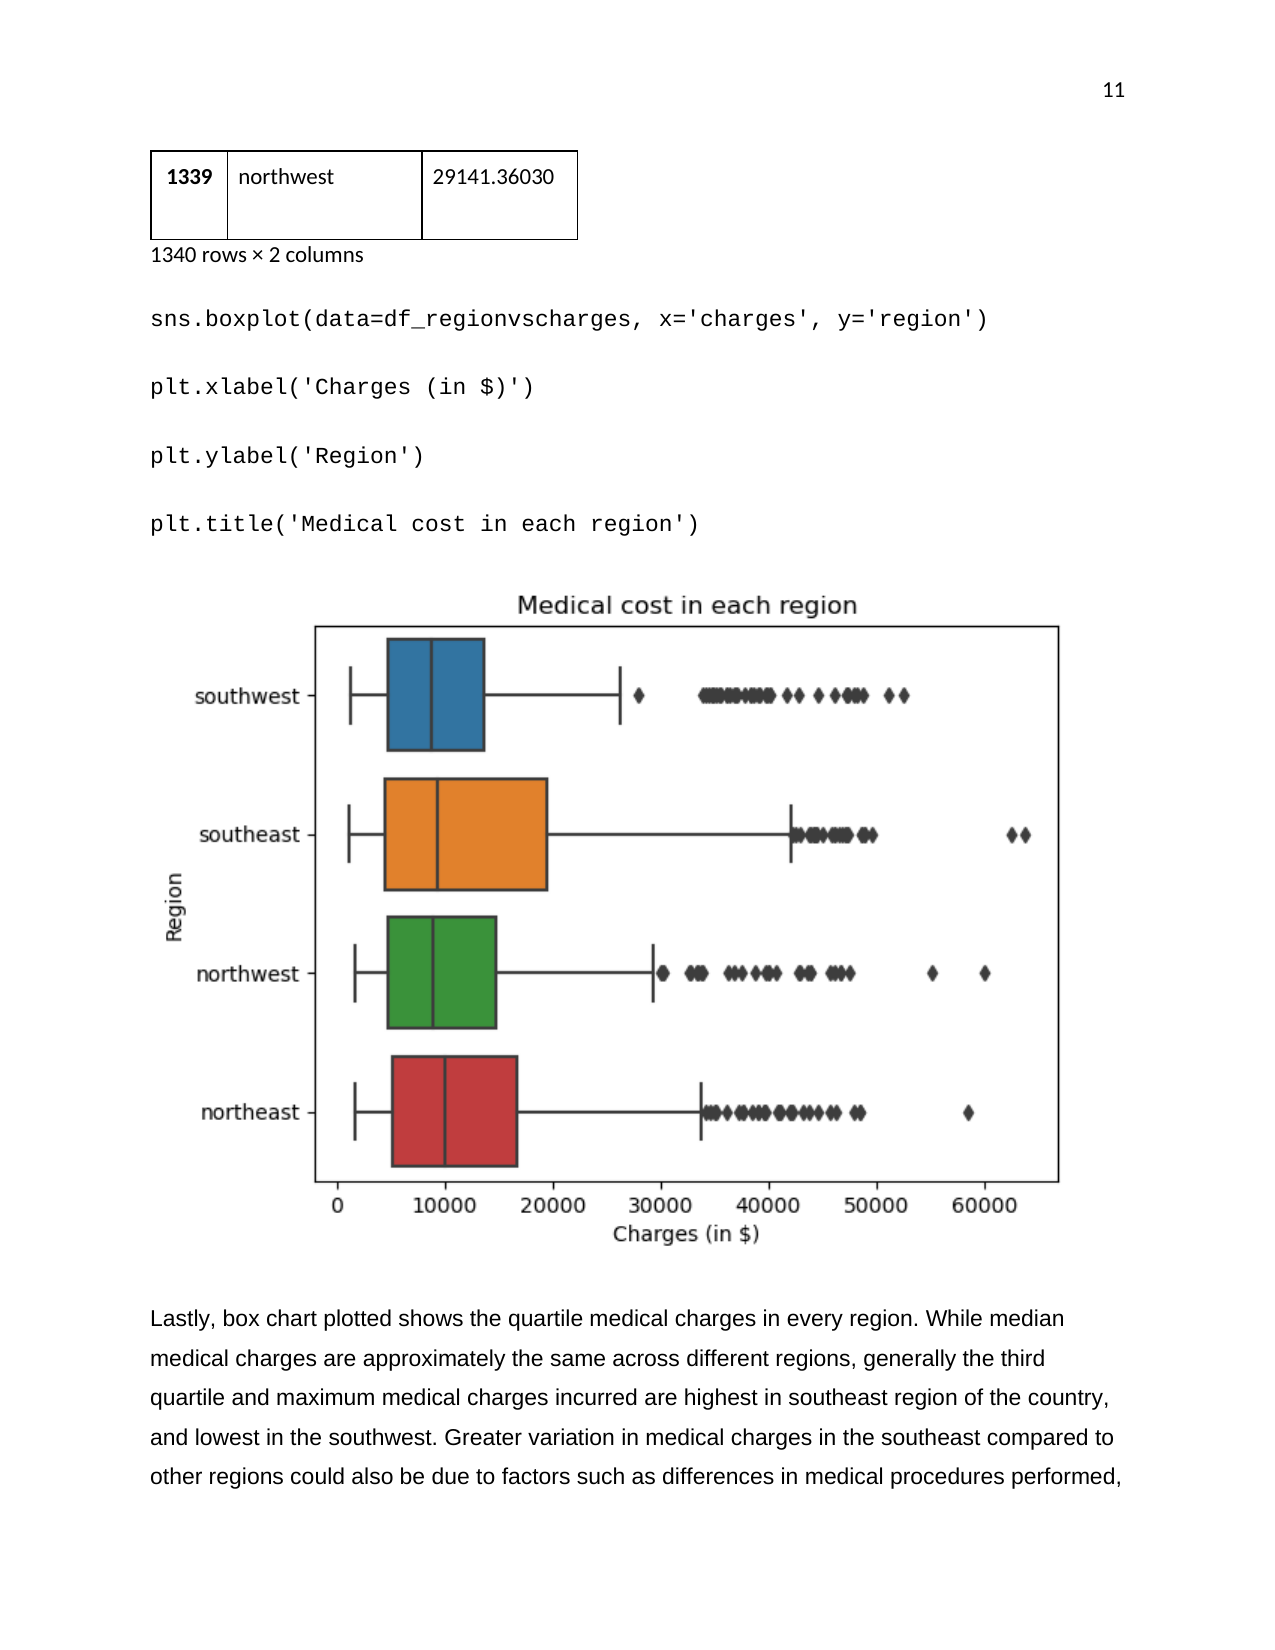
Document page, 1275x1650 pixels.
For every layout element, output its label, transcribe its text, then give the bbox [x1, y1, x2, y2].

text plt.xlabel('Charges (in $)') [150, 376, 1125, 402]
text 1340 rows × 2 columns [150, 240, 1125, 268]
table_cell 29141.36030 [423, 152, 577, 238]
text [150, 1305, 1125, 1489]
text plt.title('Medical cost in each region') [150, 513, 1125, 539]
table_cell 1339 [152, 152, 227, 238]
table_cell northwest [228, 152, 421, 238]
text sns.boxplot(data=df_regionvscharges, x='charges', y='region') [150, 307, 1125, 333]
text plt.ylabel('Region') [150, 444, 1125, 470]
picture [150, 581, 1073, 1261]
